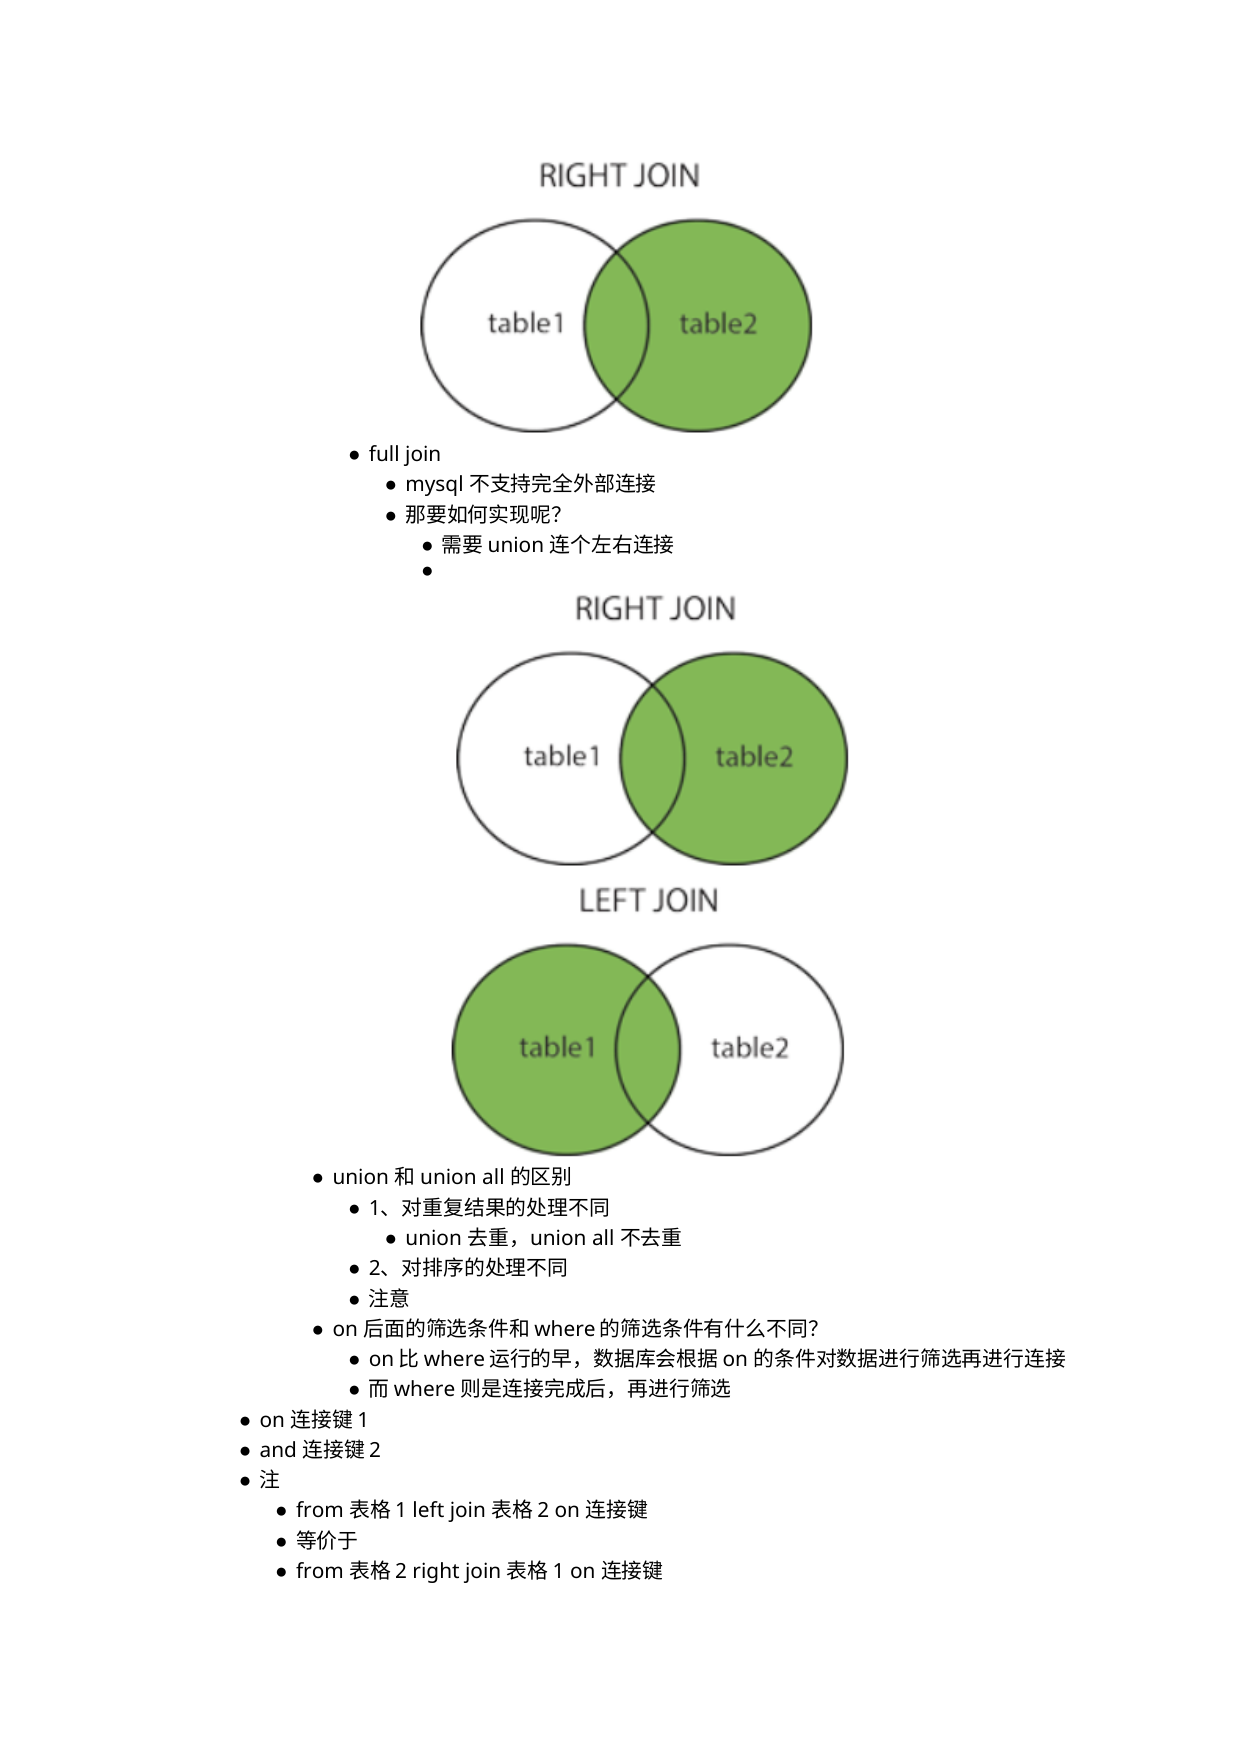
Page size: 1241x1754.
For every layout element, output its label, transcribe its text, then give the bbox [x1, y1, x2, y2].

list mysql 不支持完全外部连接 [384, 467, 1090, 498]
list from 表格2 right join 表格1 on 连接键 [275, 1554, 1090, 1584]
list 那要如何实现呢？ [384, 498, 1090, 528]
list union 和 union all 的区别 [311, 1161, 1090, 1191]
list and 连接键2 [238, 1433, 1090, 1463]
list 1、对重复结果的处理不同 [348, 1191, 1090, 1221]
list union 去重，union all 不去重 [384, 1221, 1090, 1251]
list on 后面的筛选条件和where的筛选条件有什么不同？ [311, 1312, 1090, 1342]
picture [441, 582, 853, 1161]
list on比where运行的早，数据库会根据on 的条件对数据进行筛选再进行连接 [348, 1342, 1090, 1373]
picture [405, 150, 817, 439]
list 注 [238, 1463, 1090, 1494]
list 等价于 [275, 1524, 1090, 1554]
list 需要union 连个左右连接 [421, 528, 1090, 558]
list from 表格1 left join 表格2 on 连接键 [275, 1494, 1090, 1524]
list 注意 [348, 1282, 1090, 1312]
list on 连接键1 [238, 1403, 1090, 1433]
list 2、对排序的处理不同 [348, 1251, 1090, 1282]
list 而where 则是连接完成后，再进行筛选 [348, 1373, 1090, 1403]
list full join [348, 439, 1090, 467]
